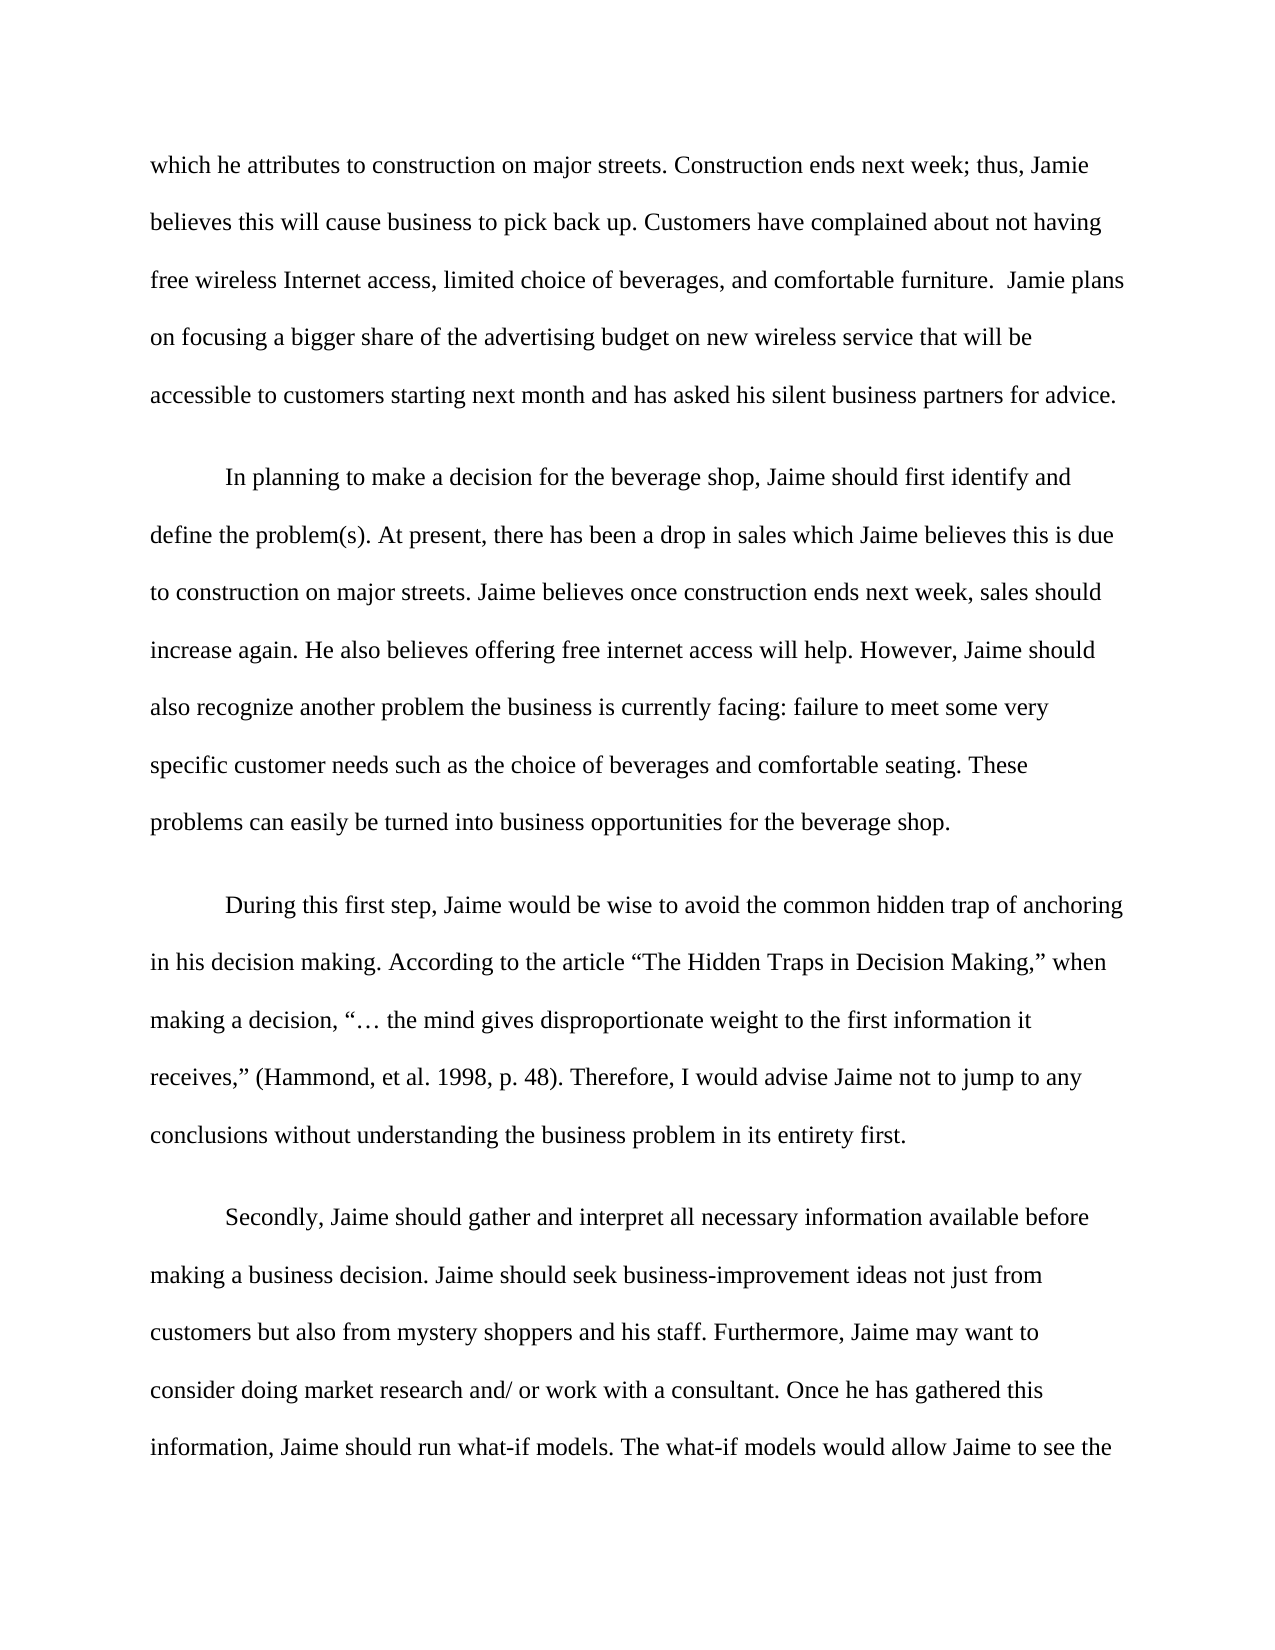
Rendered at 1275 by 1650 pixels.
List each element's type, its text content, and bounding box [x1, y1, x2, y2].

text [150, 1202, 1125, 1461]
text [150, 150, 1125, 409]
text During this first step, Jaime would be wise to avoid the common hidden trap of anchoring in his decision making. According to the article “The Hidden Traps in Decision Making,” when making a decision, “… the mind gives disproportionate weight to the first information it receives,” (Hammond, et al. 1998, p. 48). Therefore, I would advise Jaime not to jump to any conclusions without understanding the business problem in its entirety first. [150, 890, 1125, 1149]
text In planning to make a decision for the beverage shop, Jaime should first identify and define the problem(s). At present, there has been a drop in sales which Jaime believes this is due to construction on major streets. Jaime believes once construction ends next week, sales should increase again. He also believes offering free internet access will help. However, Jaime should also recognize another problem the business is currently facing: failure to meet some very specific customer needs such as the choice of beverages and comfortable seating. These problems can easily be turned into business opportunities for the beverage shop. [150, 462, 1125, 836]
